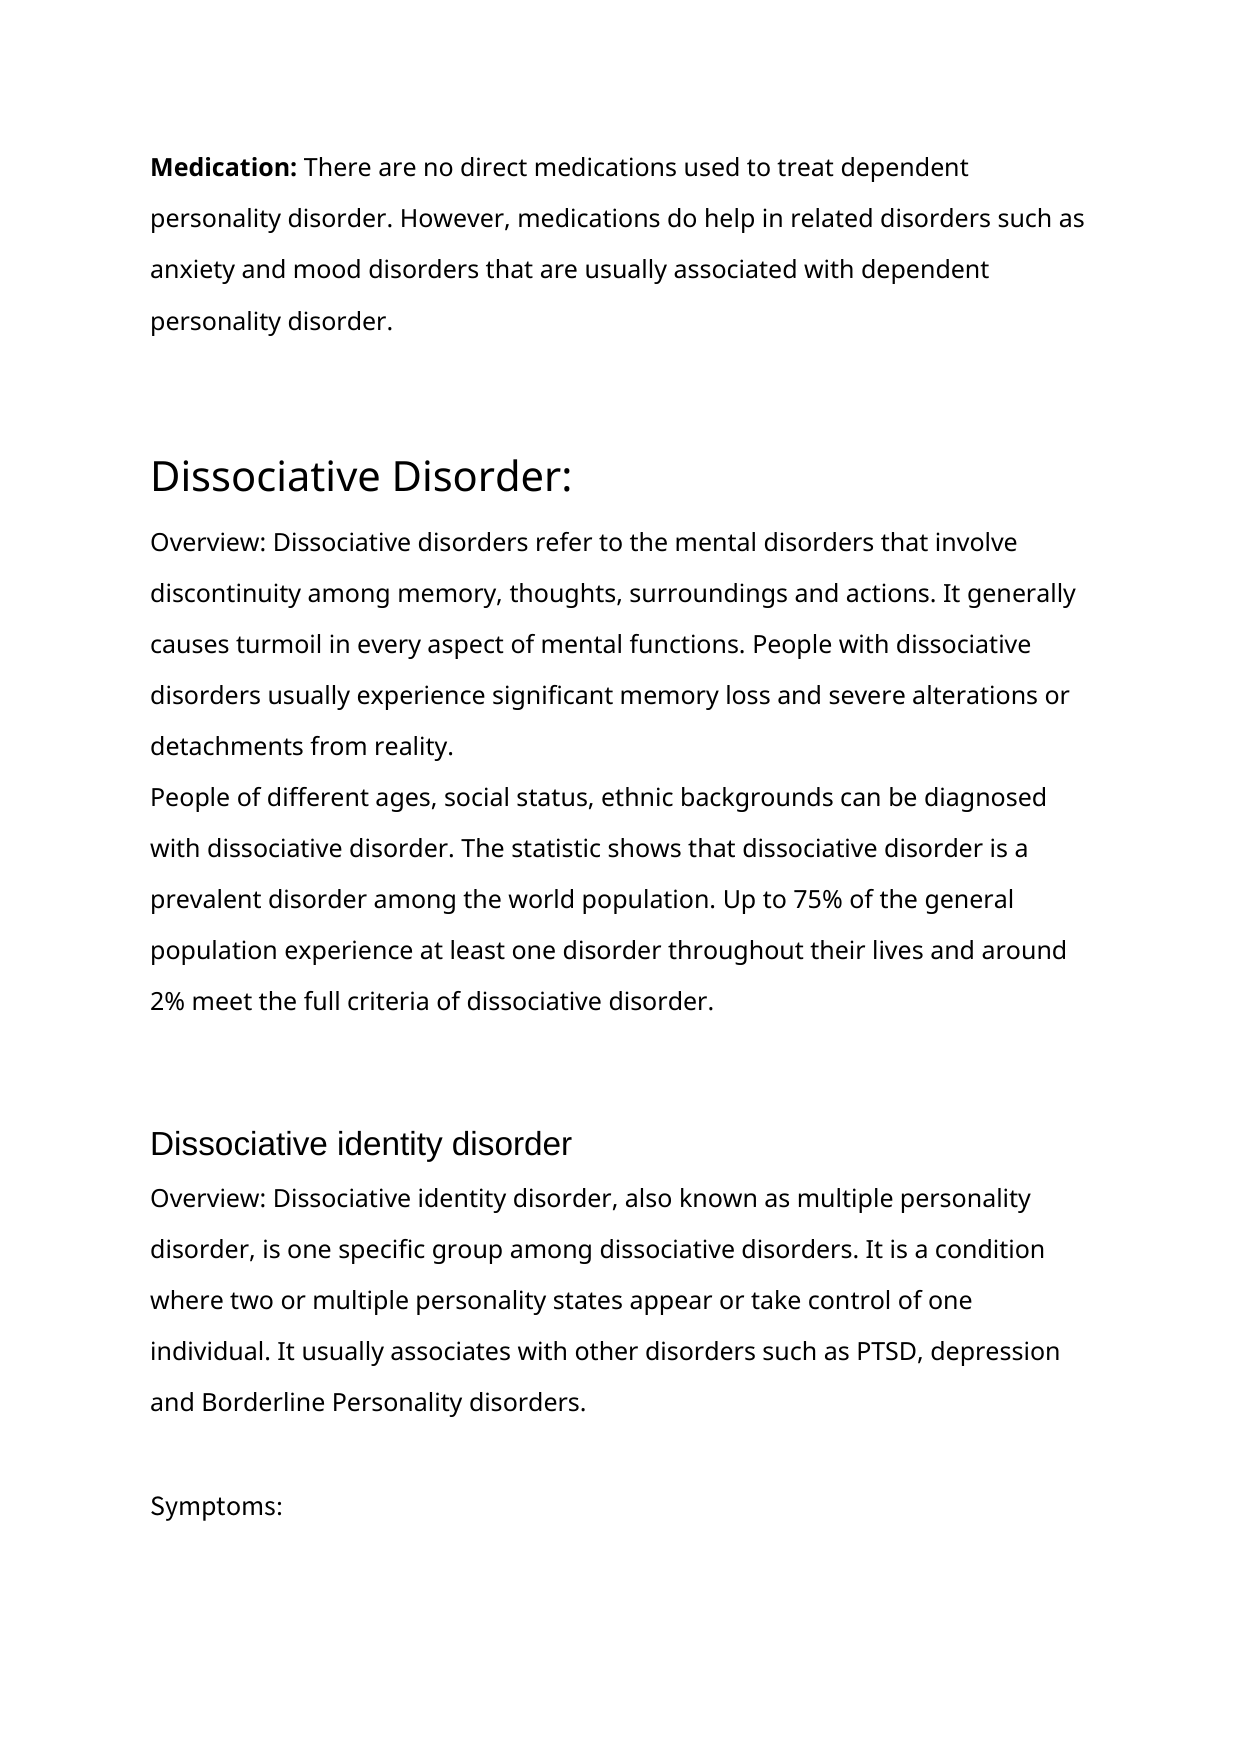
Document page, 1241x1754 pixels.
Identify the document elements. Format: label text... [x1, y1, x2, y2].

subtitle Dissociative Disorder: [150, 447, 1090, 504]
text Symptoms: [150, 1486, 1090, 1548]
text Overview: Dissociative identity disorder, also known as multiple personality disorder, is one specific group among dissociative disorders. It is a condition where two or multiple personality states appear or take control of one individual. It usually associates with other disorders such as PTSD, depression and Borderline Personality disorders. [150, 1180, 1090, 1418]
text People of different ages, social status, ethnic backgrounds can be diagnosed with dissociative disorder. The statistic shows that dissociative disorder is a prevalent disorder among the world population. Up to 75% of the general population experience at least one disorder throughout their lives and around 2% meet the full criteria of dissociative disorder. [150, 780, 1090, 1018]
text Overview: Dissociative disorders refer to the mental disorders that involve discontinuity among memory, thoughts, surroundings and actions. It generally causes turmoil in every aspect of mental functions. People with dissociative disorders usually experience significant memory loss and severe alterations or detachments from reality. [150, 524, 1090, 763]
subtitle Dissociative identity disorder [150, 1123, 1090, 1162]
